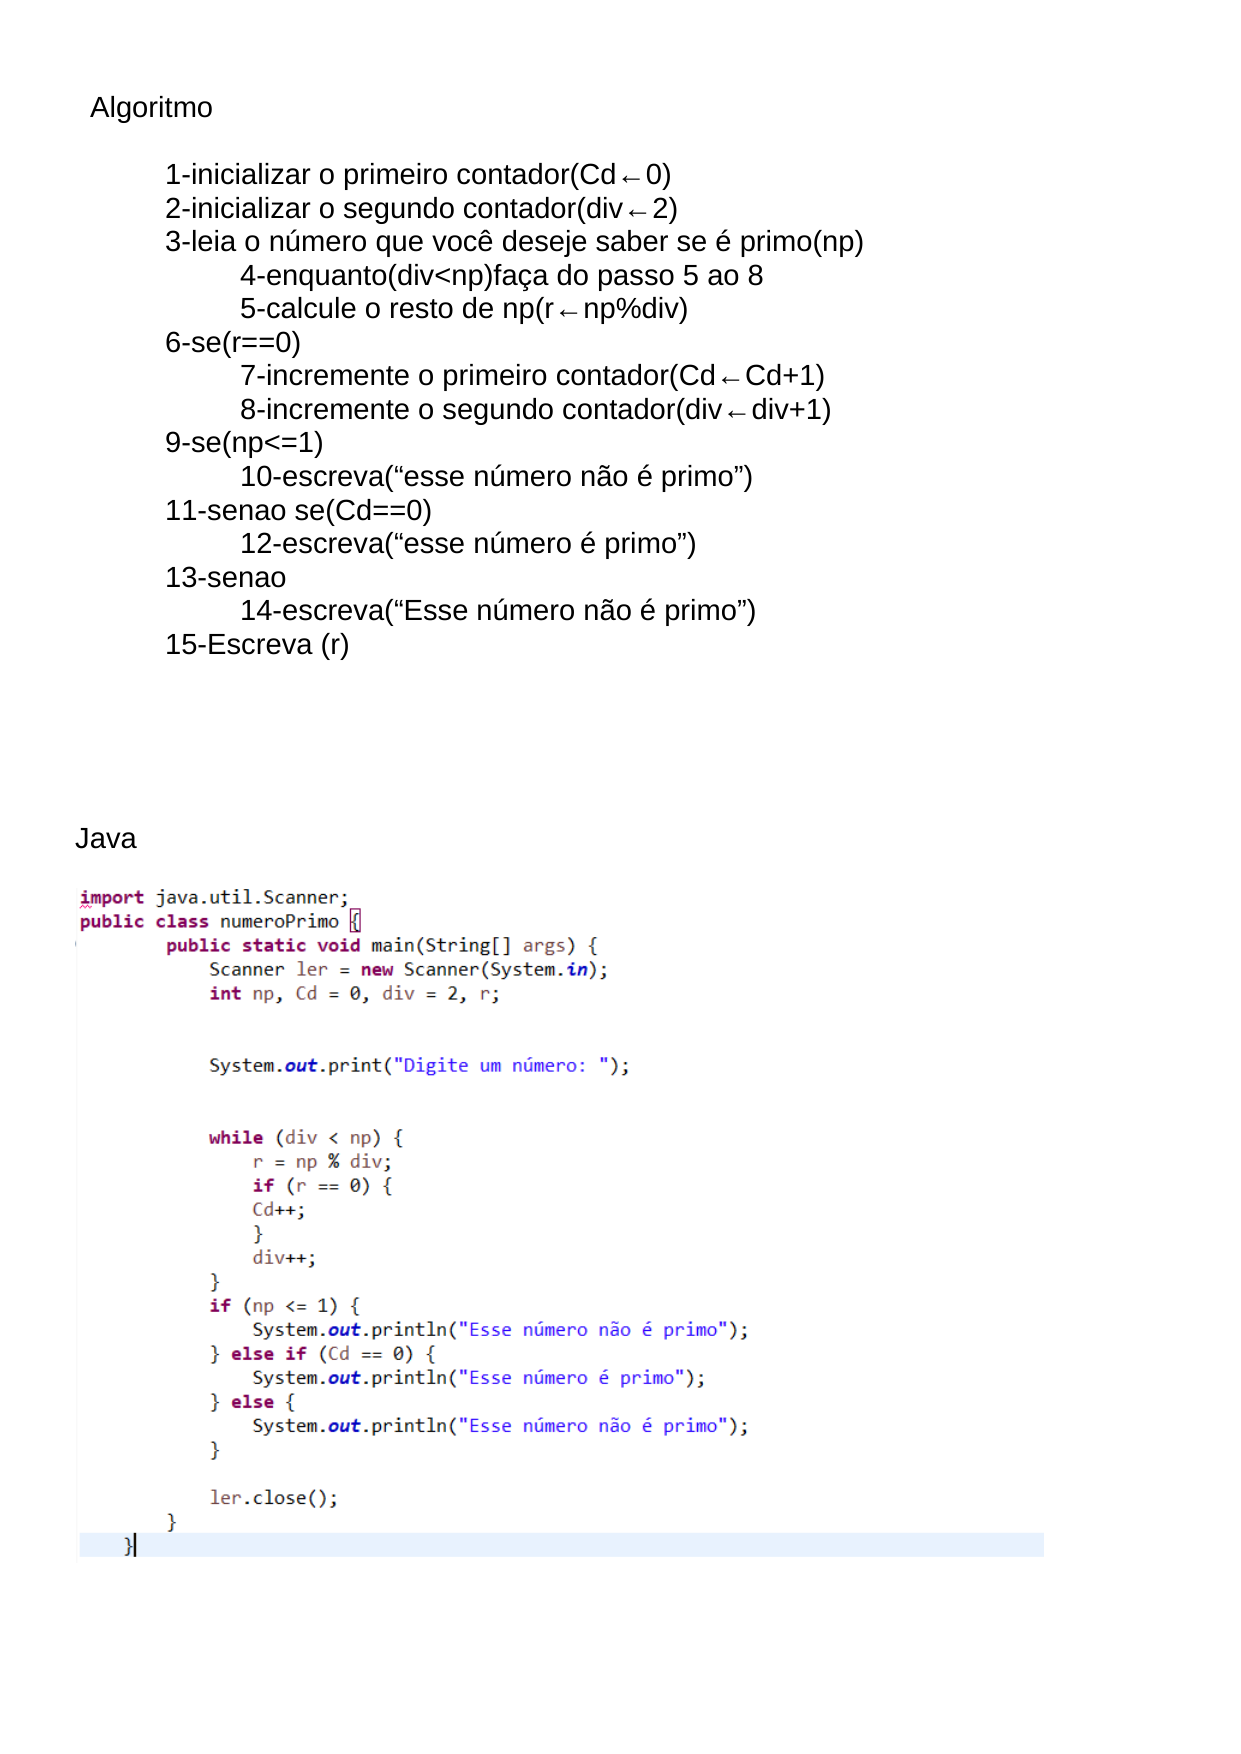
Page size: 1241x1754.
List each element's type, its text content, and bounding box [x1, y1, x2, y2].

picture [75, 888, 1044, 1563]
text Java [75, 821, 1165, 855]
